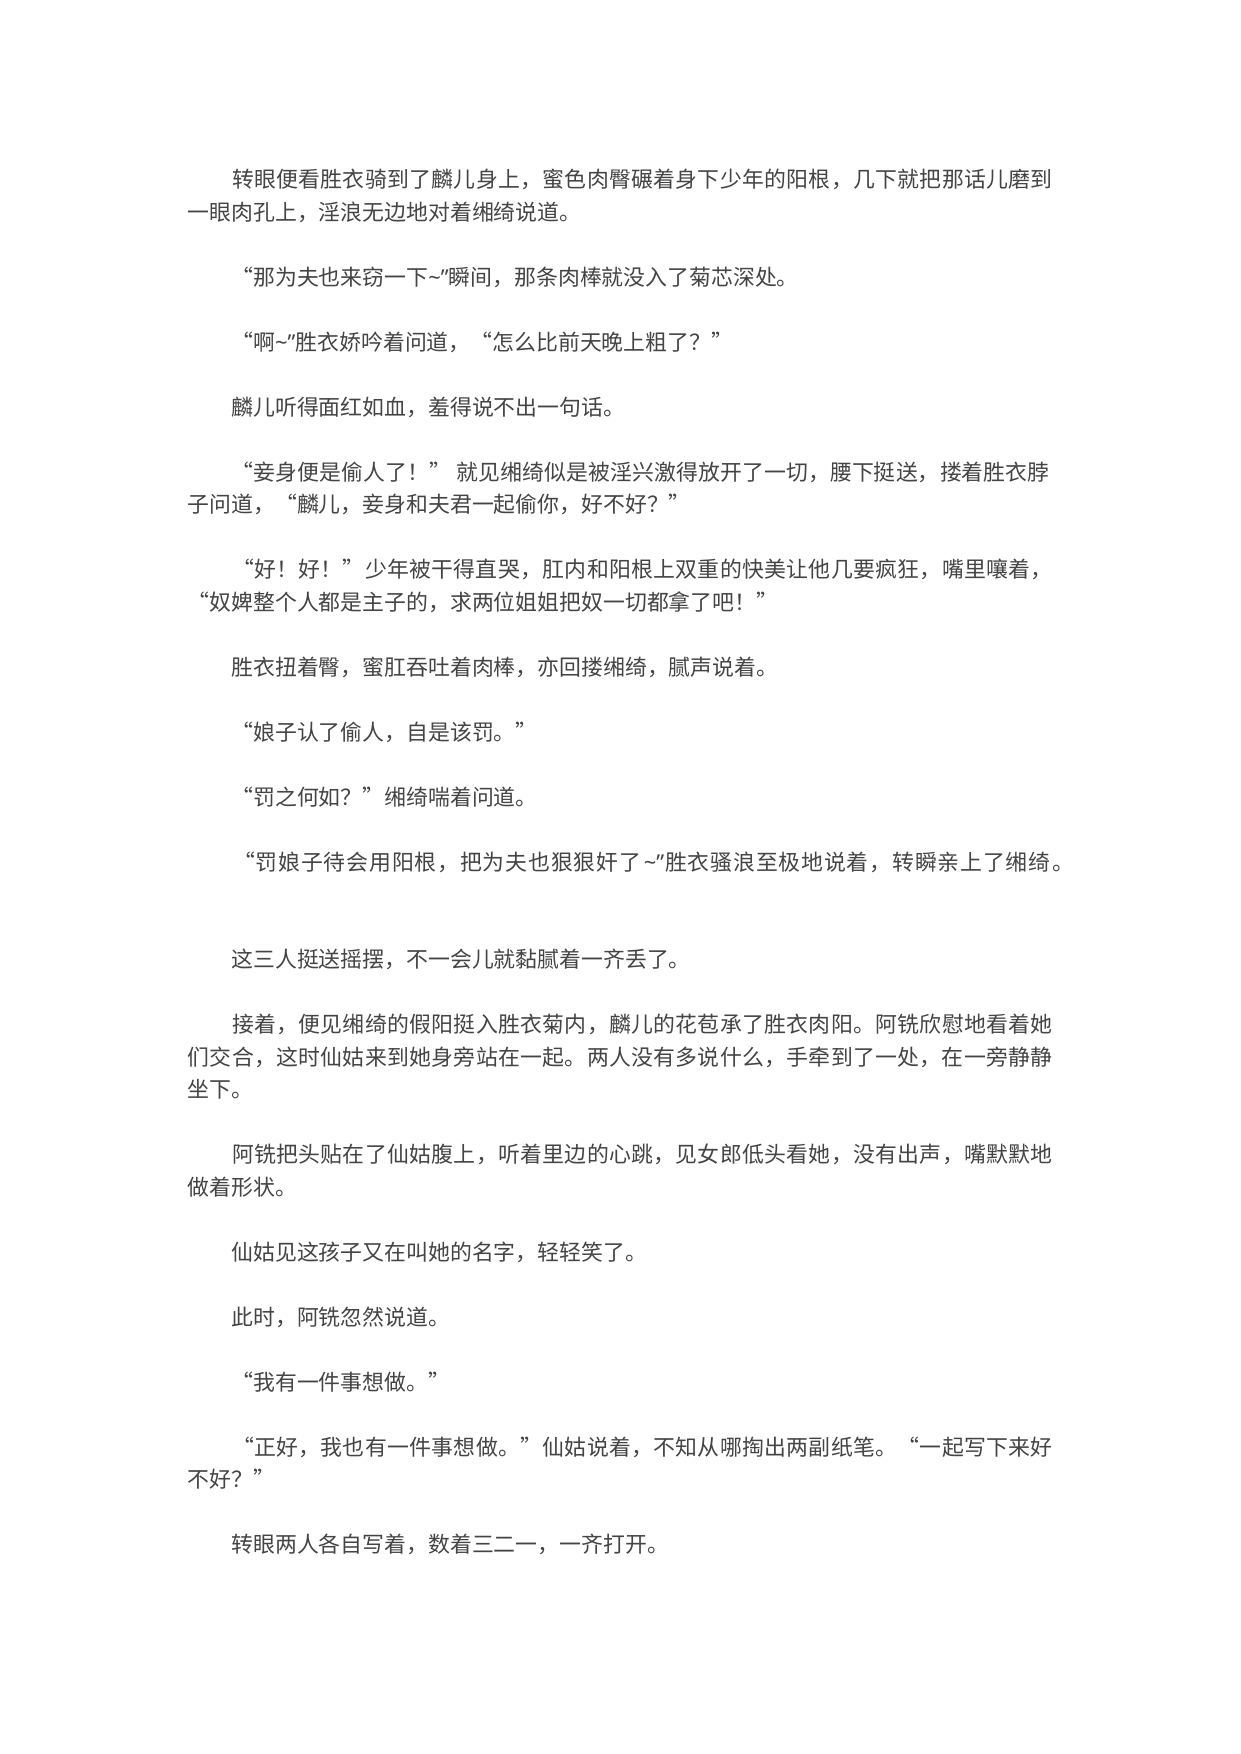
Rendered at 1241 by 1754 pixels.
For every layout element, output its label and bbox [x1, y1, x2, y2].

text [187, 162, 1053, 1592]
